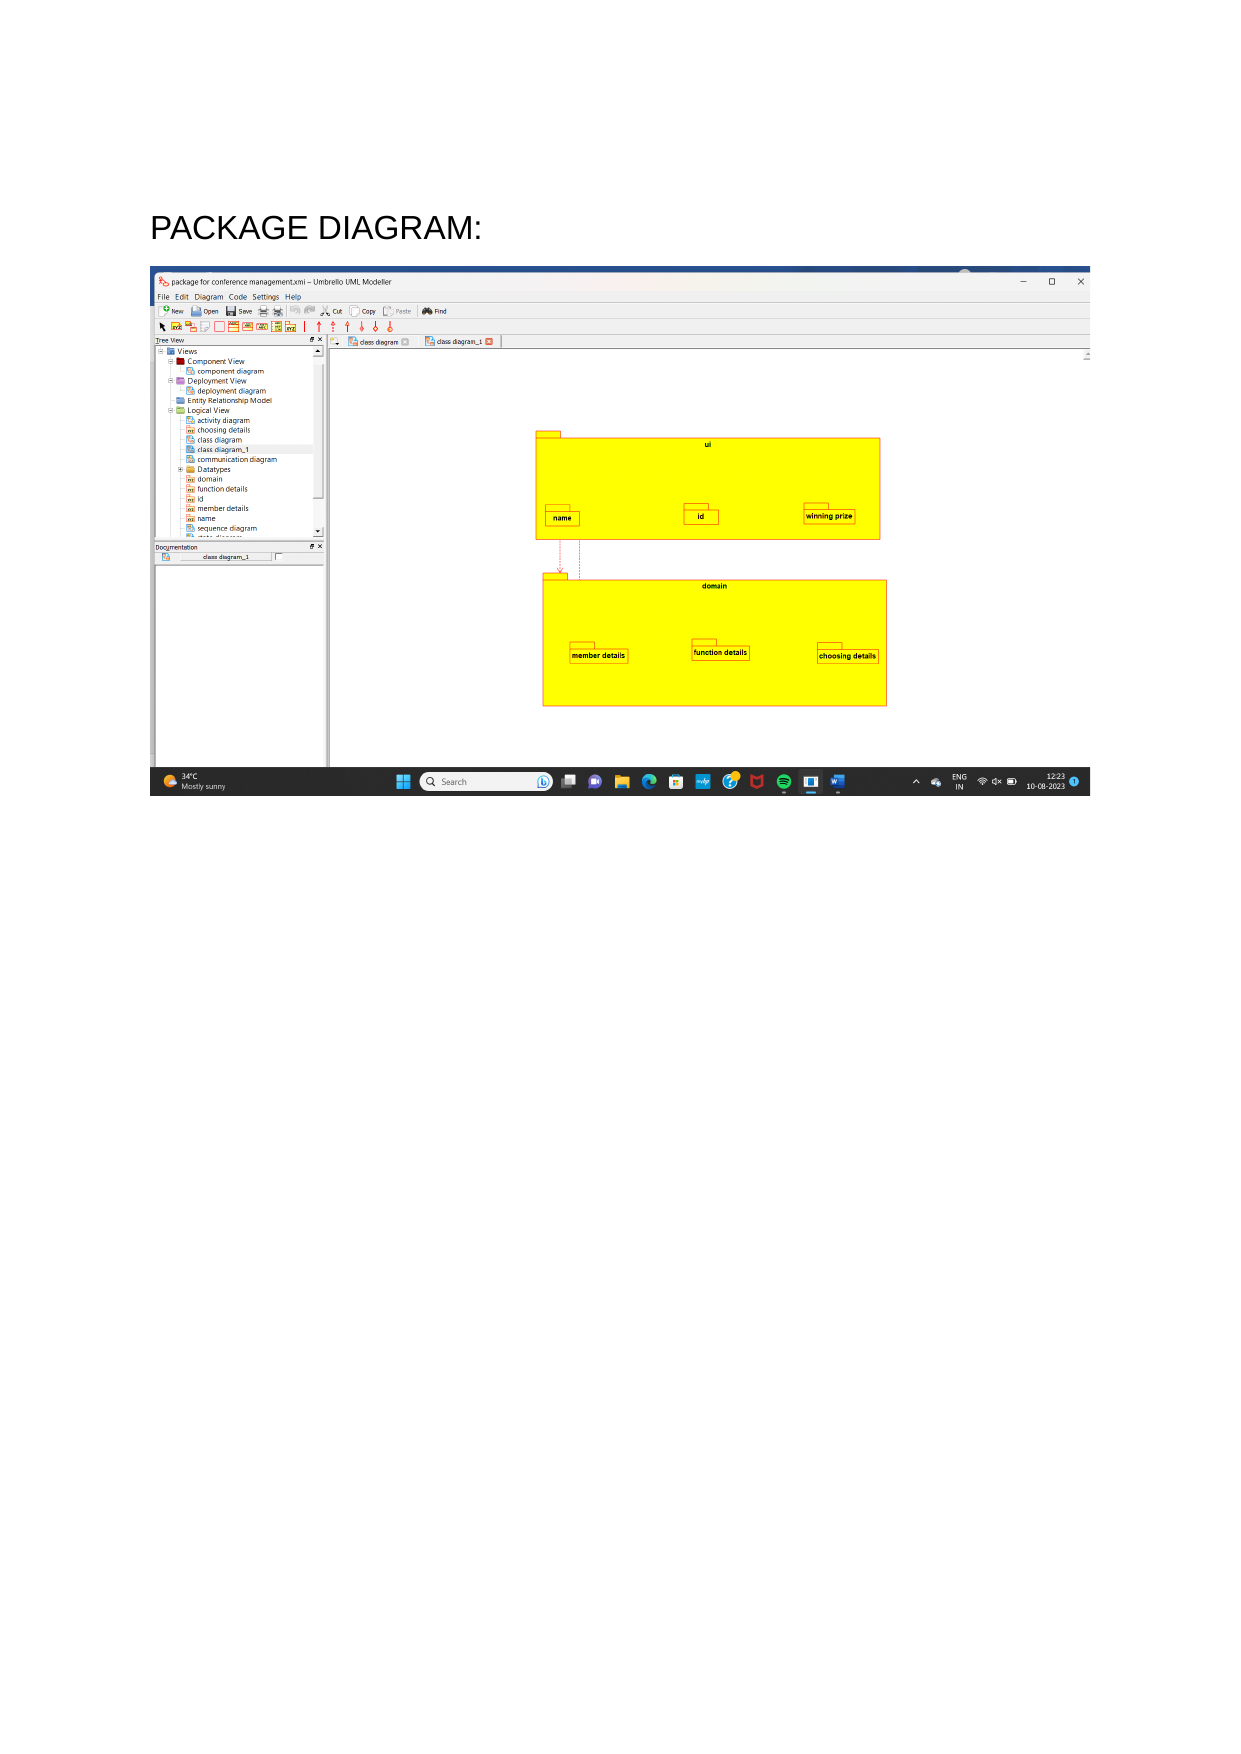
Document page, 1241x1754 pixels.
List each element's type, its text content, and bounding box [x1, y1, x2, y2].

picture [150, 266, 1091, 796]
text PACKAGE DIAGRAM: [150, 208, 1090, 247]
